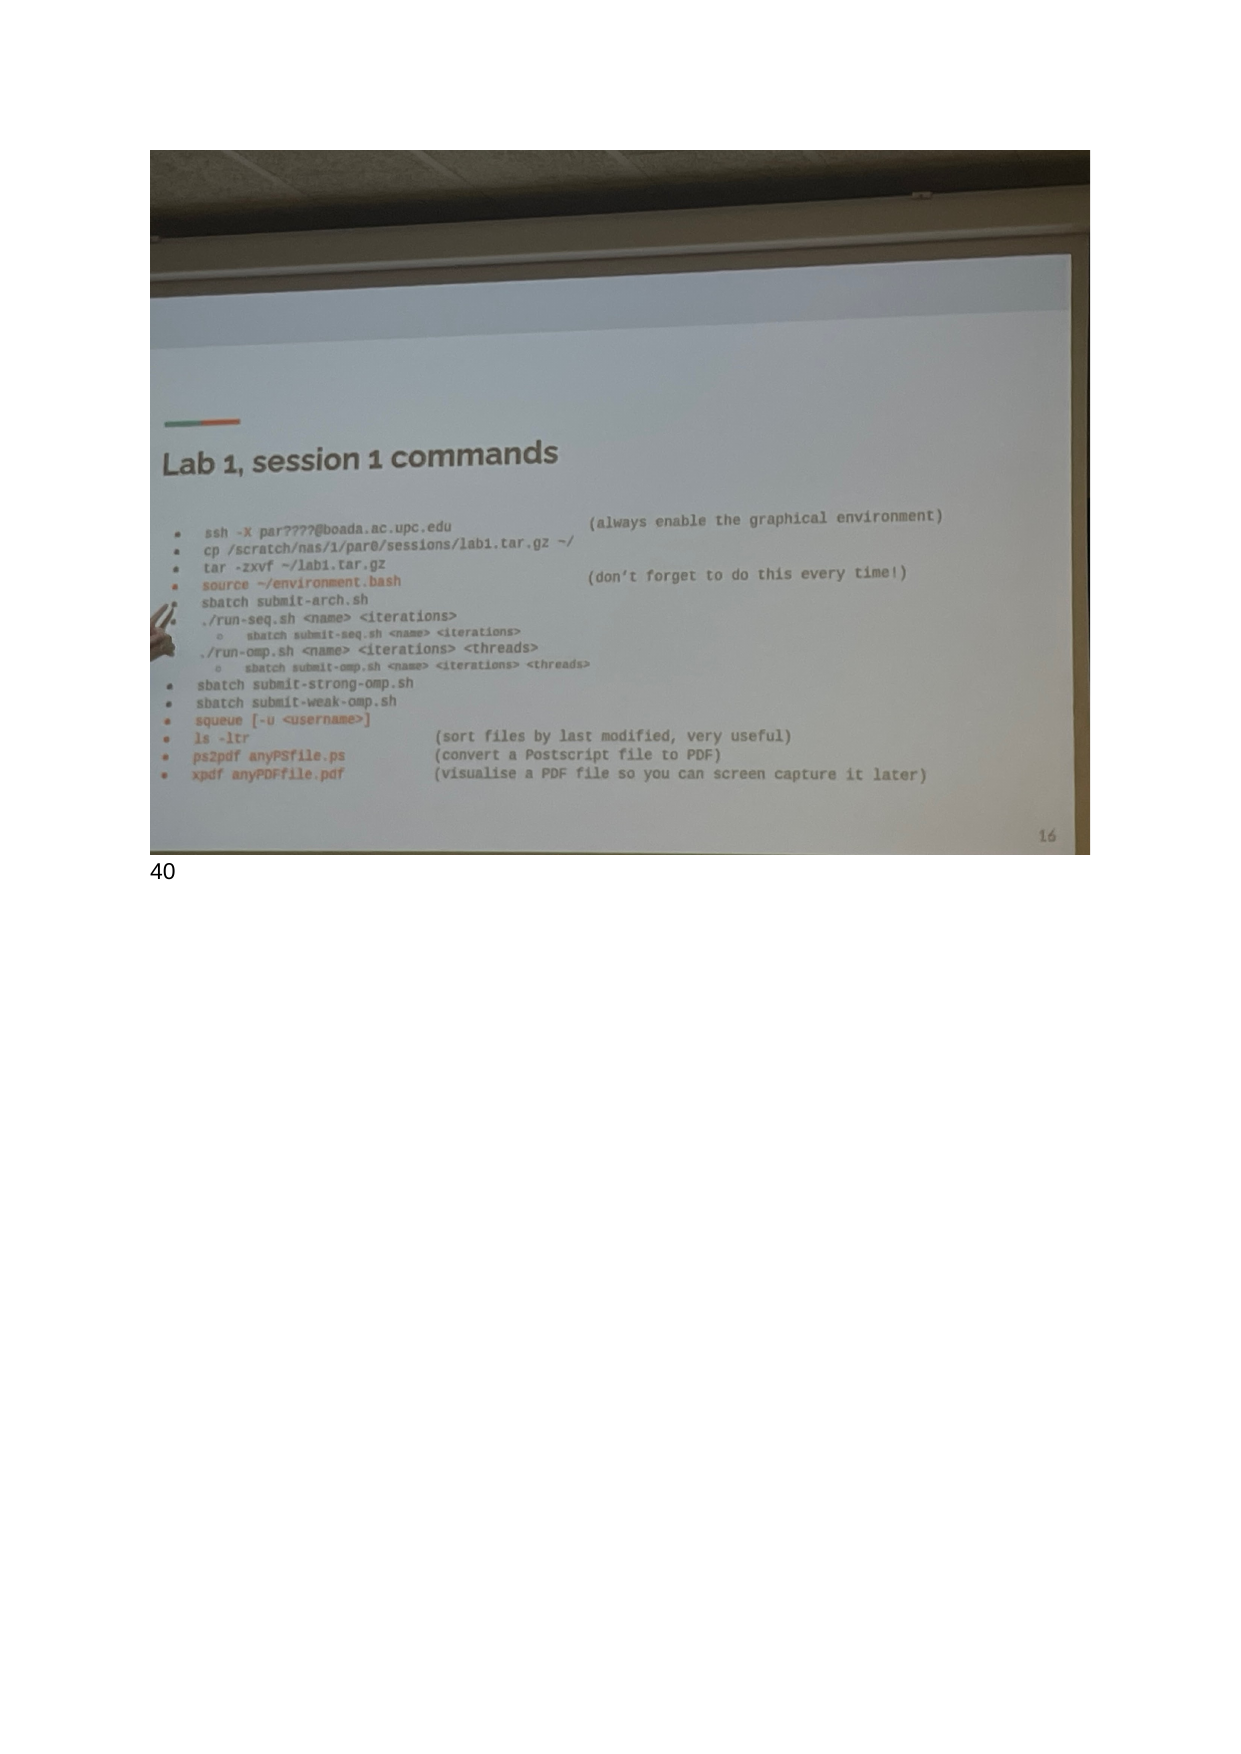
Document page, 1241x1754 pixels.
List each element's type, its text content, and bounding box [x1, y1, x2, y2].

picture [150, 150, 1091, 855]
text 40 [150, 858, 1090, 884]
